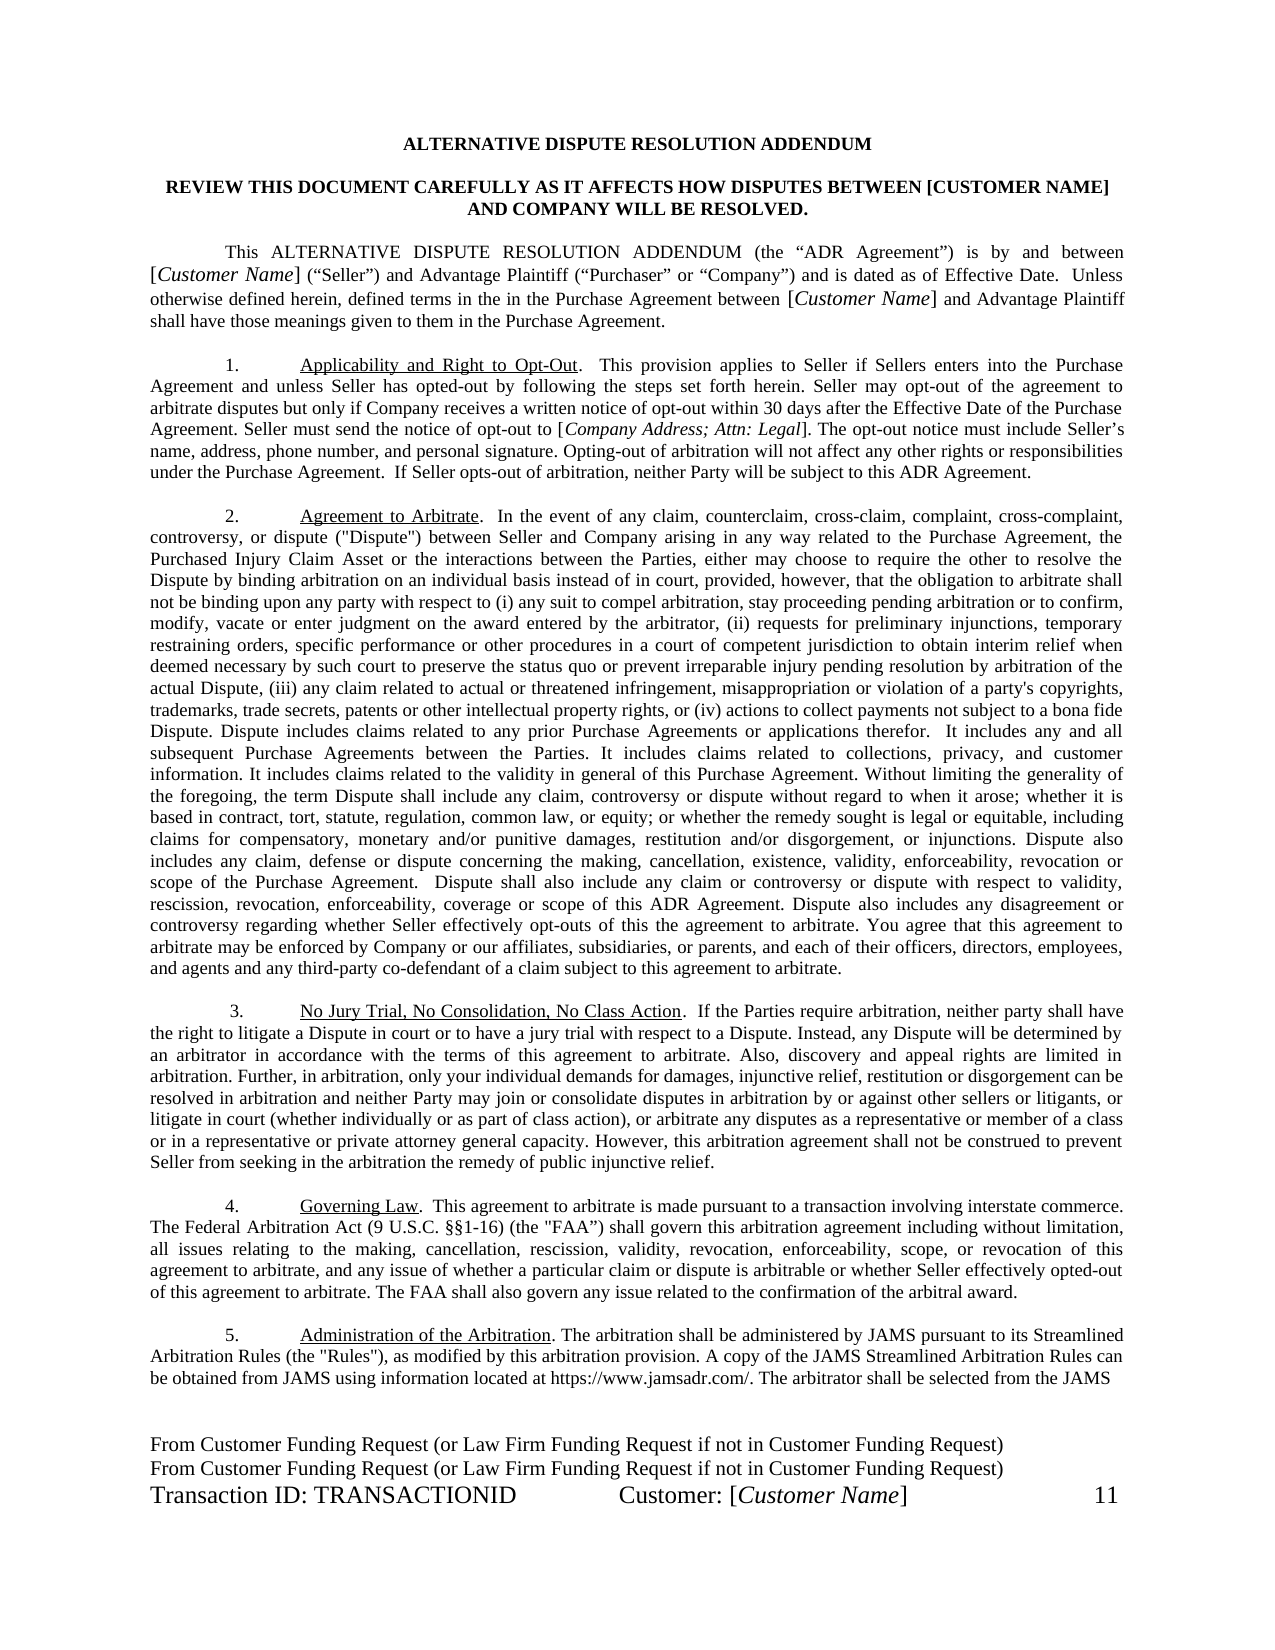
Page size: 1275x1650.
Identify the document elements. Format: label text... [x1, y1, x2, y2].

text 1. Applicability and Right to Opt-Out. This provision applies to Seller if Sellers enters into the Purchase Agreement and unless Seller has opted-out by following the steps set forth herein. Seller may opt-out of the agreement to arbitrate disputes but only if Company receives a written notice of opt-out within 30 days after the Effective Date of the Purchase Agreement. Seller must send the notice of opt-out to [Company Address; Attn: Legal]. The opt-out notice must include Seller’s name, address, phone number, and personal signature. Opting-out of arbitration will not affect any other rights or responsibilities under the Purchase Agreement. If Seller opts-out of arbitration, neither Party will be subject to this ADR Agreement. [150, 353, 1125, 483]
text Transaction ID: TRANSACTIONID Customer: [Customer Name] 11 [150, 1480, 1125, 1508]
text From Customer Funding Request (or Law Firm Funding Request if not in Customer Funding Request) [150, 1432, 1125, 1456]
text From Customer Funding Request (or Law Firm Funding Request if not in Customer Funding Request) [150, 1456, 1125, 1480]
text This ALTERNATIVE DISPUTE RESOLUTION ADDENDUM (the “ADR Agreement”) is by and between [Customer Name] (“Seller”) and Advantage Plaintiff (“Purchaser” or “Company”) and is dated as of Effective Date. Unless otherwise defined herein, defined terms in the in the Purchase Agreement between [Customer Name] and Advantage Plaintiff shall have those meanings given to them in the Purchase Agreement. [150, 241, 1125, 332]
text REVIEW THIS DOCUMENT CAREFULLY AS IT AFFECTS HOW DISPUTES BETWEEN [CUSTOMER NAME] AND COMPANY WILL BE RESOLVED. [150, 176, 1125, 219]
text 3. No Jury Trial, No Consolidation, No Class Action. If the Parties require arbitration, neither party shall have the right to litigate a Dispute in court or to have a jury trial with respect to a Dispute. Instead, any Dispute will be determined by an arbitrator in accordance with the terms of this agreement to arbitrate. Also, discovery and appeal rights are limited in arbitration. Further, in arbitration, only your individual demands for damages, injunctive relief, restitution or disgorgement can be resolved in arbitration and neither Party may join or consolidate disputes in arbitration by or against other sellers or litigants, or litigate in court (whether individually or as part of class action), or arbitrate any disputes as a representative or member of a class or in a representative or private attorney general capacity. However, this arbitration agreement shall not be construed to prevent Seller from seeking in the arbitration the remedy of public injunctive relief. [150, 1000, 1125, 1173]
text 5. Administration of the Arbitration. The arbitration shall be administered by JAMS pursuant to its Streamlined Arbitration Rules (the "Rules"), as modified by this arbitration provision. A copy of the JAMS Streamlined Arbitration Rules can be obtained from JAMS using information located at https://www.jamsadr.com/. The arbitrator shall be selected from the JAMS [150, 1324, 1125, 1388]
text 2. Agreement to Arbitrate. In the event of any claim, counterclaim, cross-claim, complaint, cross-complaint, controversy, or dispute ("Dispute") between Seller and Company arising in any way related to the Purchase Agreement, the Purchased Injury Claim Asset or the interactions between the Parties, either may choose to require the other to resolve the Dispute by binding arbitration on an individual basis instead of in court, provided, however, that the obligation to arbitrate shall not be binding upon any party with respect to (i) any suit to compel arbitration, stay proceeding pending arbitration or to confirm, modify, vacate or enter judgment on the award entered by the arbitrator, (ii) requests for preliminary injunctions, temporary restraining orders, specific performance or other procedures in a court of competent jurisdiction to obtain interim relief when deemed necessary by such court to preserve the status quo or prevent irreparable injury pending resolution by arbitration of the actual Dispute, (iii) any claim related to actual or threatened infringement, misappropriation or violation of a party's copyrights, trademarks, trade secrets, patents or other intellectual property rights, or (iv) actions to collect payments not subject to a bona fide Dispute. Dispute includes claims related to any prior Purchase Agreements or applications therefor. It includes any and all subsequent Purchase Agreements between the Parties. It includes claims related to collections, privacy, and customer information. It includes claims related to the validity in general of this Purchase Agreement. Without limiting the generality of the foregoing, the term Dispute shall include any claim, controversy or dispute without regard to when it arose; whether it is based in contract, tort, statute, regulation, common law, or equity; or whether the remedy sought is legal or equitable, including claims for compensatory, monetary and/or punitive damages, restitution and/or disgorgement, or injunctions. Dispute also includes any claim, defense or dispute concerning the making, cancellation, existence, validity, enforceability, revocation or scope of the Purchase Agreement. Dispute shall also include any claim or controversy or dispute with respect to validity, rescission, revocation, enforceability, coverage or scope of this ADR Agreement. Dispute also includes any disagreement or controversy regarding whether Seller effectively opt-outs of this the agreement to arbitrate. You agree that this agreement to arbitrate may be enforced by Company or our affiliates, subsidiaries, or parents, and each of their officers, directors, employees, and agents and any third-party co-defendant of a claim subject to this agreement to arbitrate. [150, 504, 1125, 979]
text ALTERNATIVE DISPUTE RESOLUTION ADDENDUM [150, 133, 1125, 154]
text 4. Governing Law. This agreement to arbitrate is made pursuant to a transaction involving interstate commerce. The Federal Arbitration Act (9 U.S.C. §§1-16) (the "FAA”) shall govern this arbitration agreement including without limitation, all issues relating to the making, cancellation, rescission, validity, revocation, enforceability, scope, or revocation of this agreement to arbitrate, and any issue of whether a particular claim or dispute is arbitrable or whether Seller effectively opted-out of this agreement to arbitrate. The FAA shall also govern any issue related to the confirmation of the arbitral award. [150, 1194, 1125, 1302]
